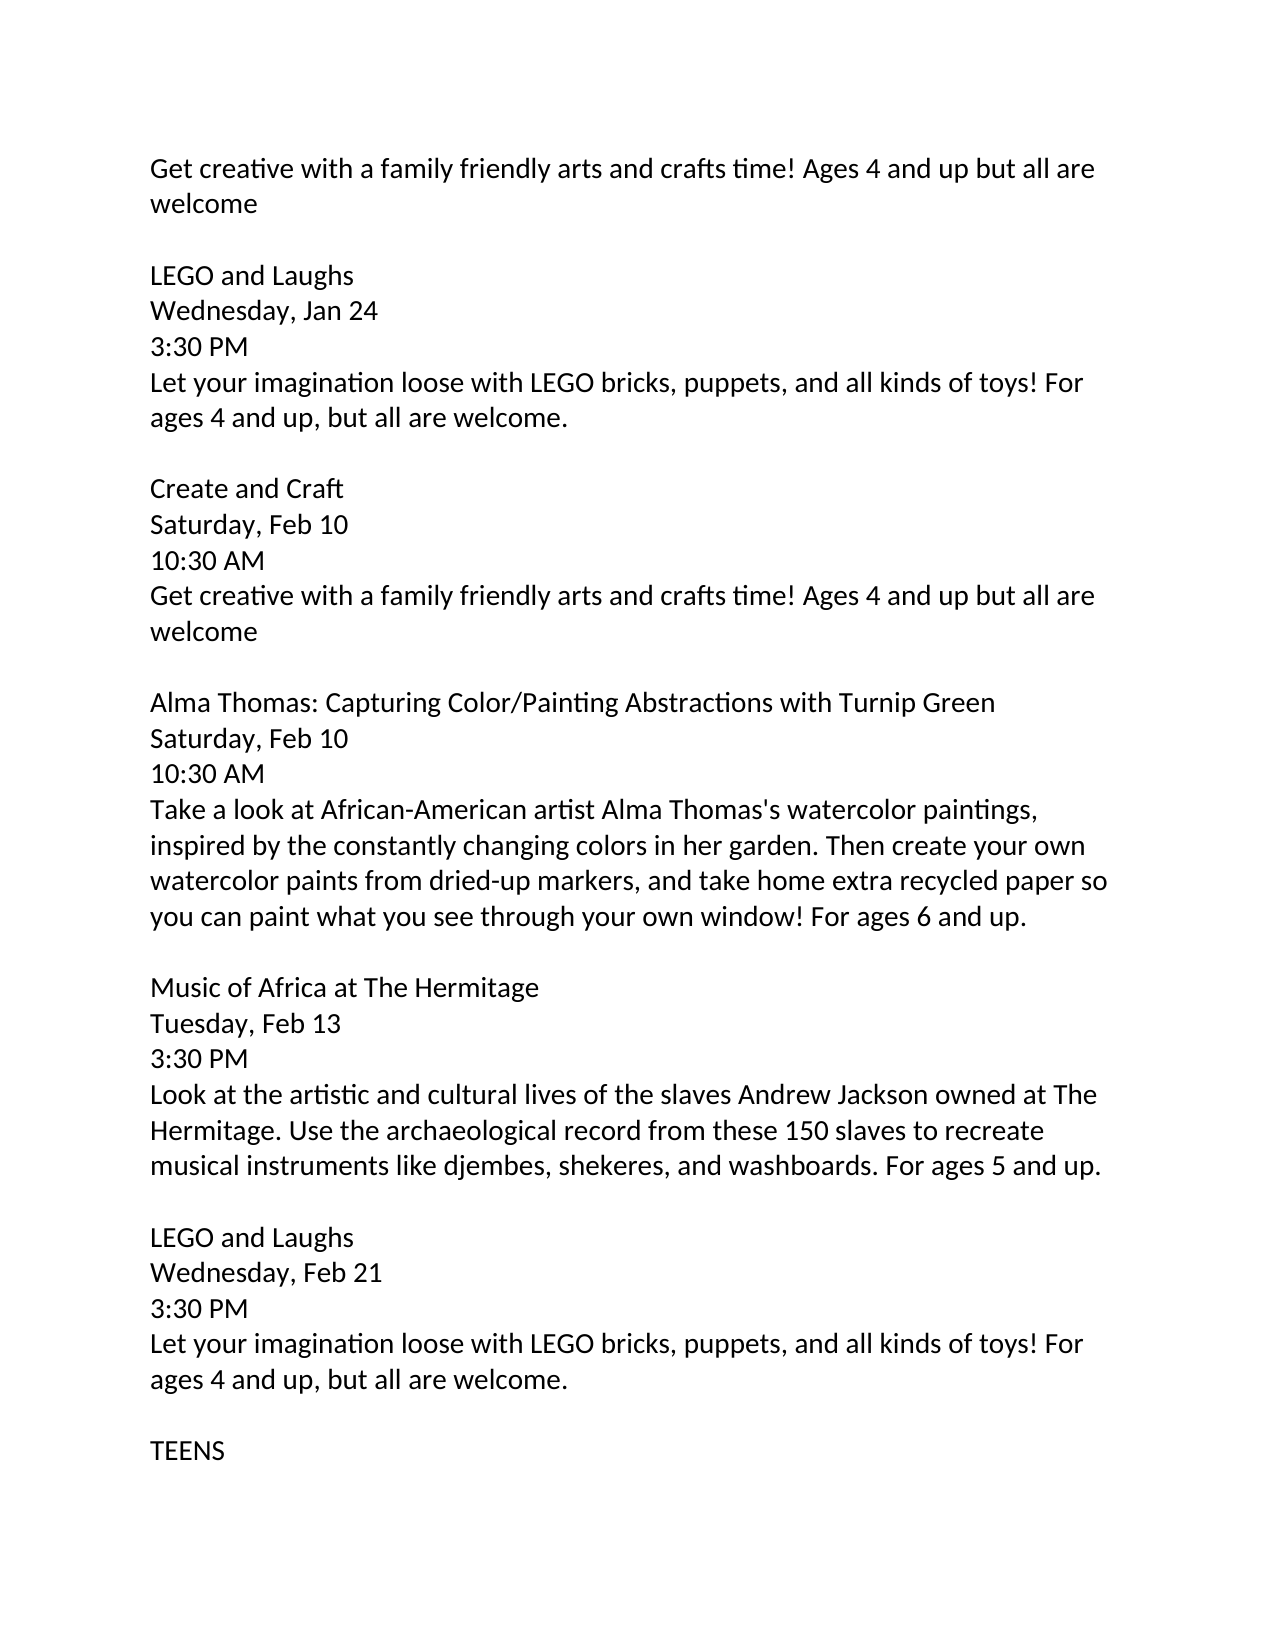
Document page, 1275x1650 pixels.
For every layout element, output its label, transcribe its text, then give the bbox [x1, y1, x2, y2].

text 3:30 PM [150, 1290, 1125, 1326]
text Let your imagination loose with LEGO bricks, puppets, and all kinds of toys! For ages 4 and up, but all are welcome. [150, 1326, 1125, 1397]
text Tuesday, Feb 13 [150, 1005, 1125, 1041]
text LEGO and Laughs [150, 257, 1125, 292]
text Saturday, Feb 10 [150, 506, 1125, 542]
text LEGO and Laughs [150, 1219, 1125, 1254]
text 3:30 PM [150, 1041, 1125, 1076]
text 3:30 PM [150, 328, 1125, 364]
text Alma Thomas: Capturing Color/Painting Abstractions with Turnip Green [150, 684, 1125, 720]
text Get creative with a family friendly arts and crafts time! Ages 4 and up but all are welcome [150, 150, 1125, 221]
text Create and Craft [150, 471, 1125, 506]
text Music of Africa at The Hermitage [150, 969, 1125, 1005]
text TEENS [150, 1432, 1125, 1468]
text 10:30 AM [150, 756, 1125, 791]
text Take a look at African-American artist Alma Thomas's watercolor paintings, inspired by the constantly changing colors in her garden. Then create your own watercolor paints from dried-up markers, and take home extra recycled paper so you can paint what you see through your own window! For ages 6 and up. [150, 791, 1125, 934]
text Look at the artistic and cultural lives of the slaves Andrew Jackson owned at The Hermitage. Use the archaeological record from these 150 slaves to recreate musical instruments like djembes, shekeres, and washboards. For ages 5 and up. [150, 1076, 1125, 1183]
text Get creative with a family friendly arts and crafts time! Ages 4 and up but all are welcome [150, 577, 1125, 649]
text Saturday, Feb 10 [150, 720, 1125, 756]
text Let your imagination loose with LEGO bricks, puppets, and all kinds of toys! For ages 4 and up, but all are welcome. [150, 364, 1125, 435]
text 10:30 AM [150, 542, 1125, 577]
text Wednesday, Feb 21 [150, 1254, 1125, 1290]
text Wednesday, Jan 24 [150, 292, 1125, 328]
